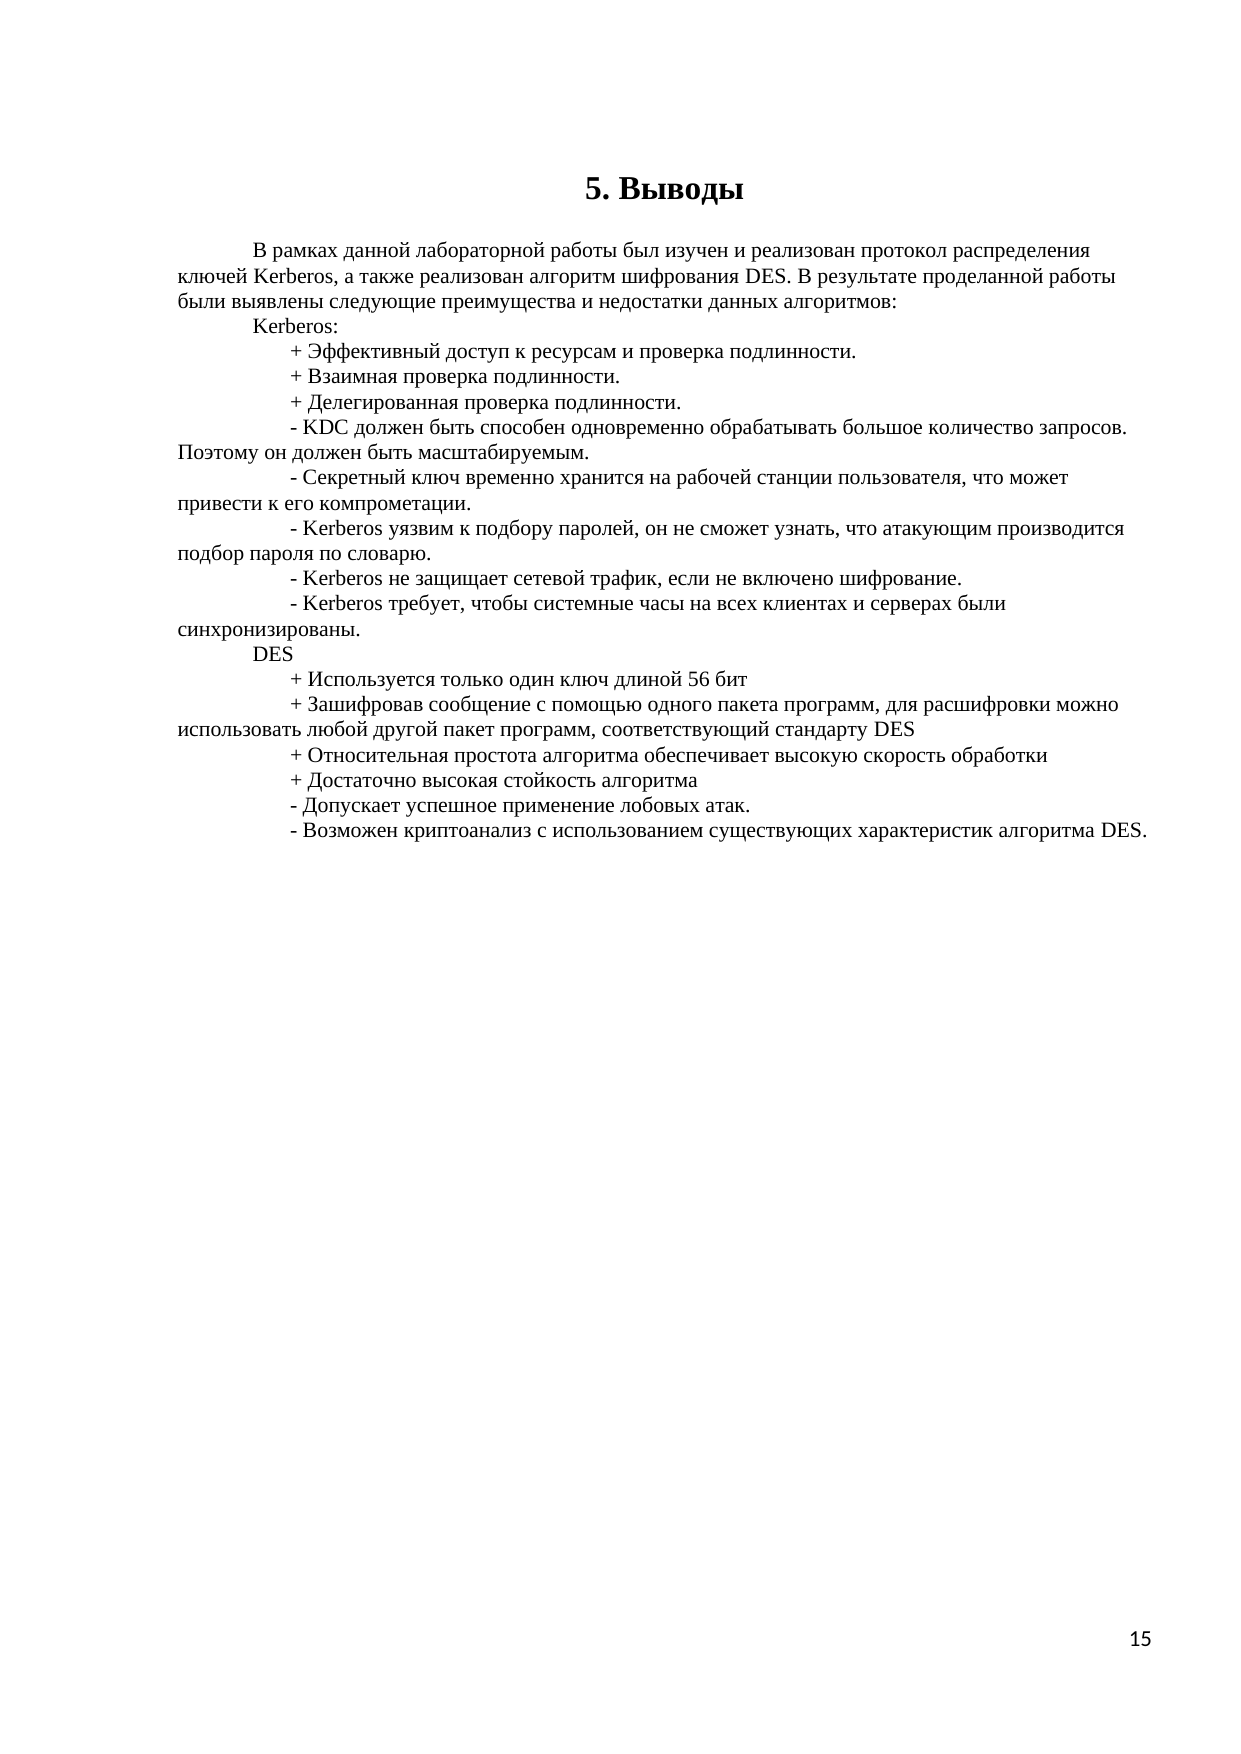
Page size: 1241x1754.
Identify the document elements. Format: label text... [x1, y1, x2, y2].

subtitle 5. Выводы [177, 168, 1152, 206]
text - Секретный ключ временно хранится на рабочей станции пользователя, что может привести к его компрометации. [177, 464, 1152, 515]
text DES [177, 641, 1152, 666]
text - Возможен криптоанализ с использованием существующих характеристик алгоритма DES. [290, 817, 1152, 842]
text + Используется только один ключ длиной 56 бит + Зашифровав сообщение с помощью одного пакета программ, для расшифровки можно [290, 666, 1152, 716]
text + Взаимная проверка подлинности. [290, 363, 1152, 389]
text - Kerberos не защищает сетевой трафик, если не включено шифрование. [290, 565, 1152, 590]
text использовать любой другой пакет программ, соответствующий стандарту DES [177, 716, 1152, 742]
text - Kerberos требует, чтобы системные часы на всех клиентах и серверах были синхронизированы. [177, 590, 1152, 641]
text + Делегированная проверка подлинности. [290, 389, 1152, 414]
text Kerberos: [177, 313, 1152, 338]
text - Kerberos уязвим к подбору паролей, он не сможет узнать, что атакующим производится подбор пароля по словарю. [177, 515, 1152, 565]
text + Относительная простота алгоритма обеспечивает высокую скорость обработки + Достаточно высокая стойкость алгоритма [290, 742, 1152, 792]
text - Допускает успешное применение лобовых атак. [290, 792, 1152, 817]
text + Эффективный доступ к ресурсам и проверка подлинности. [290, 338, 1152, 363]
text - KDC должен быть способен одновременно обрабатывать большое количество запросов. Поэтому он должен быть масштабируемым. [177, 414, 1152, 464]
text В рамках данной лабораторной работы был изучен и реализован протокол распределения ключей Kerberos, а также реализован алгоритм шифрования DES. В результате проделанной работы были выявлены следующие преимущества и недостатки данных алгоритмов: [177, 237, 1152, 313]
